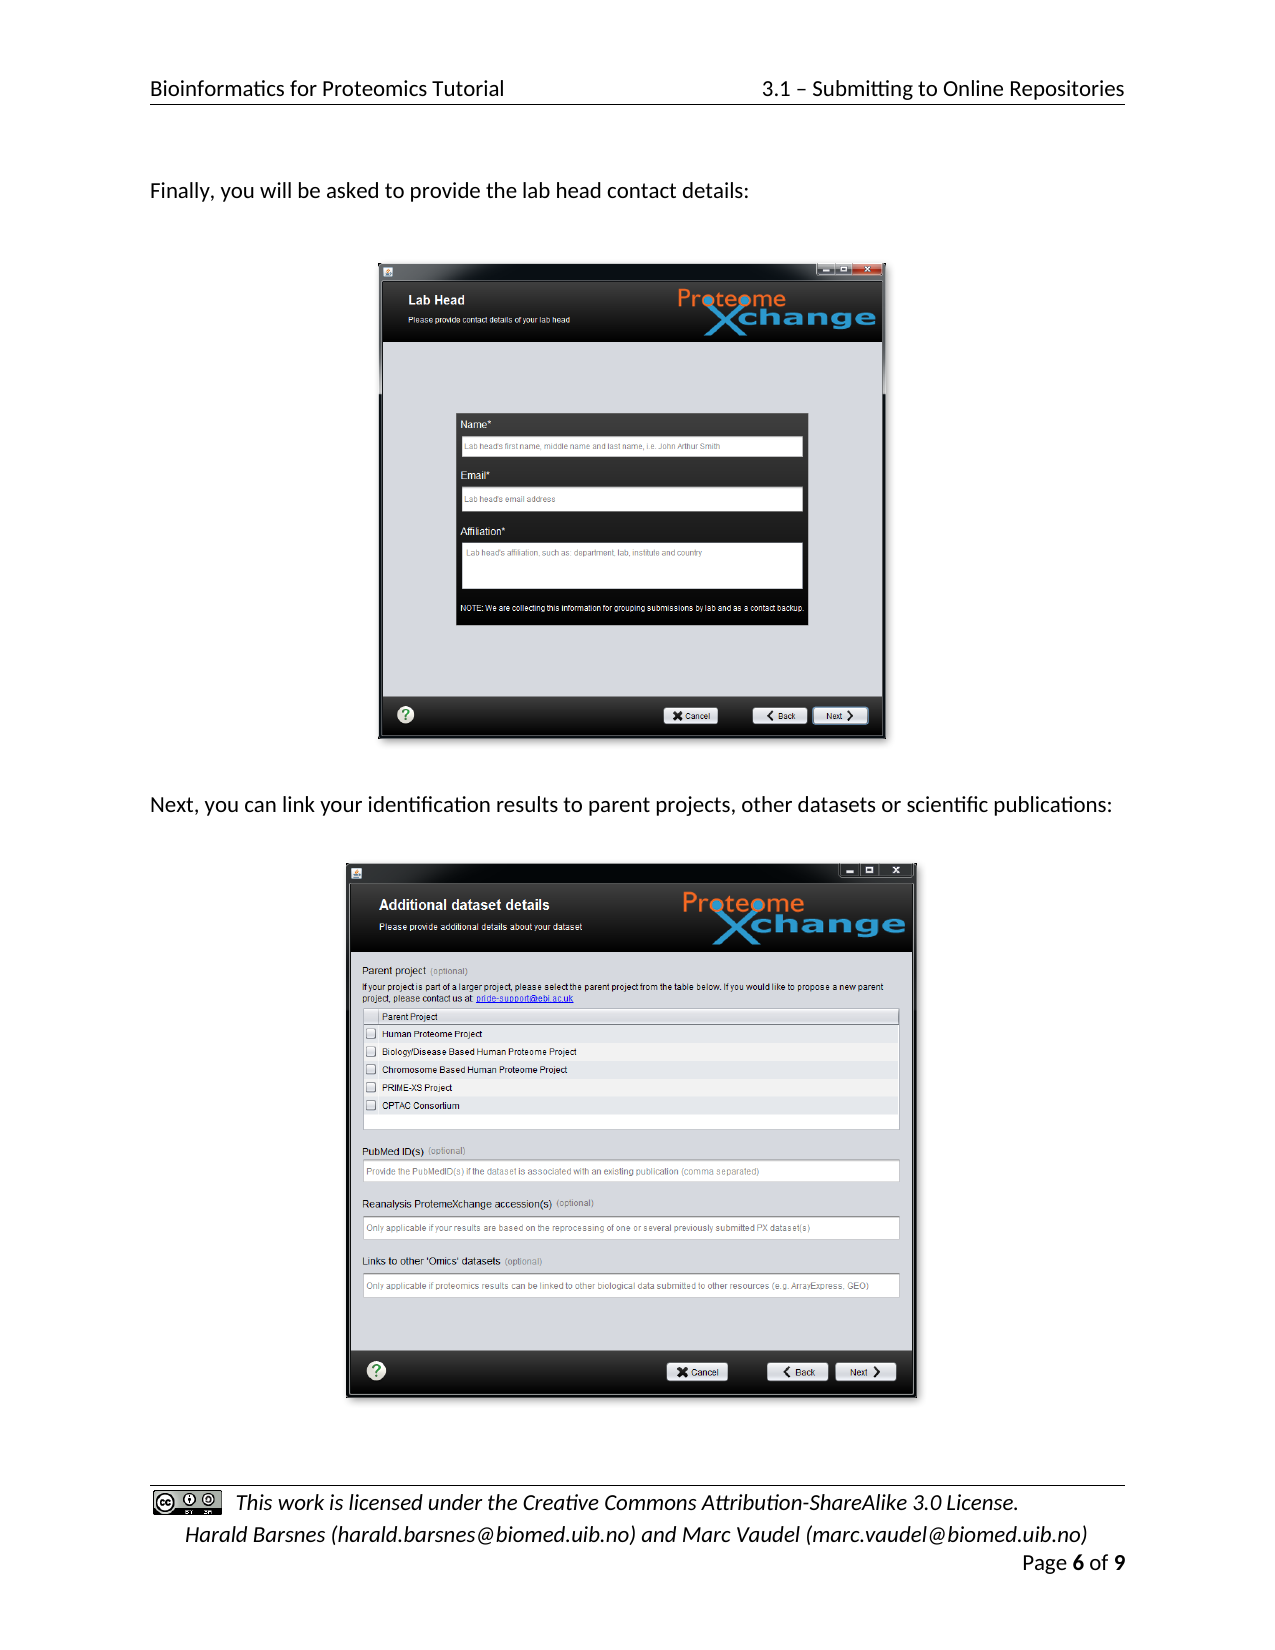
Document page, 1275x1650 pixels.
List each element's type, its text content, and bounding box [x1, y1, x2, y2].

picture [378, 263, 886, 739]
picture [153, 1490, 222, 1515]
text Next, you can link your identification results to parent projects, other datasets or scientific publications: [150, 790, 1125, 818]
picture [346, 863, 917, 1398]
text Finally, you will be asked to provide the lab head contact details: [150, 177, 1125, 205]
